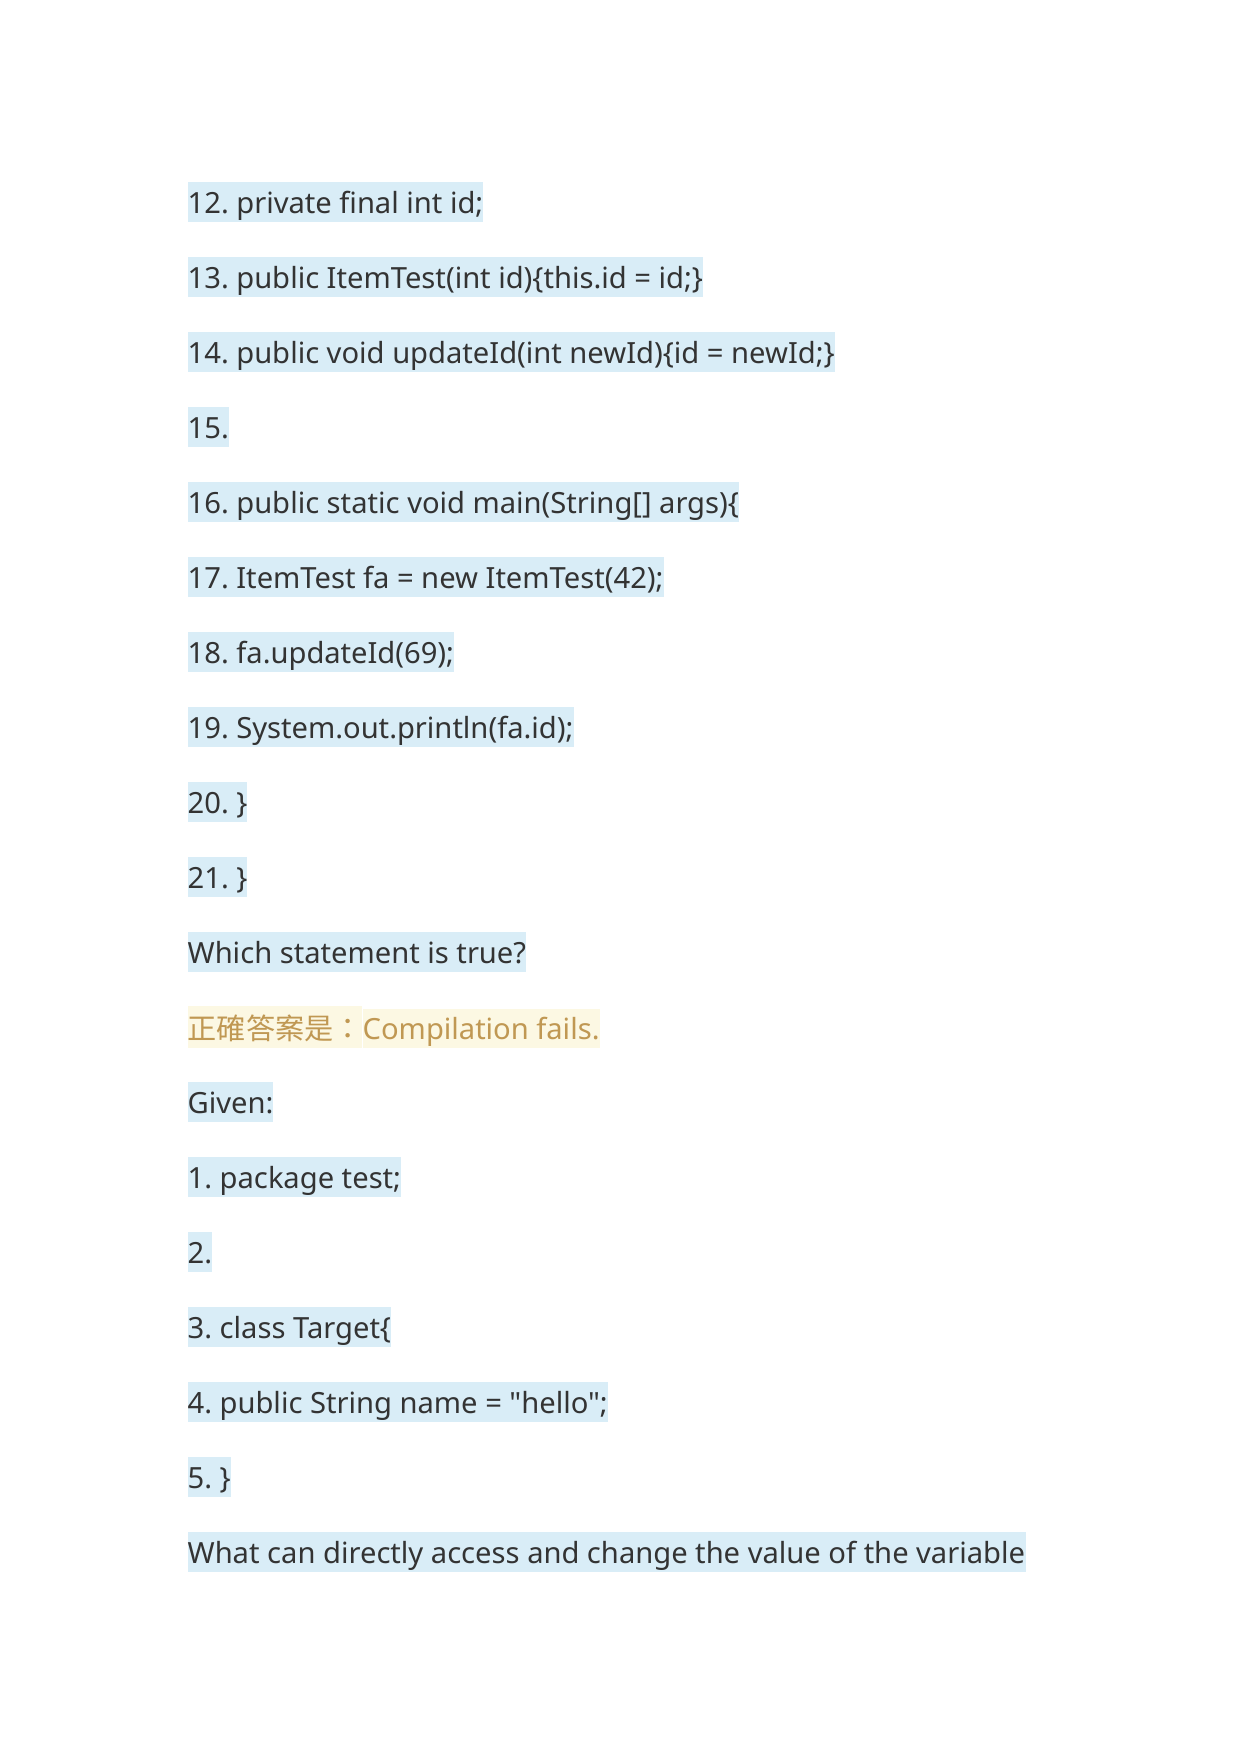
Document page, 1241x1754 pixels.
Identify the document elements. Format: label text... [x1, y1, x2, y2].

text 正確答案是：Compilation fails. [187, 989, 1053, 1064]
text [187, 164, 1053, 989]
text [187, 1064, 1053, 1589]
